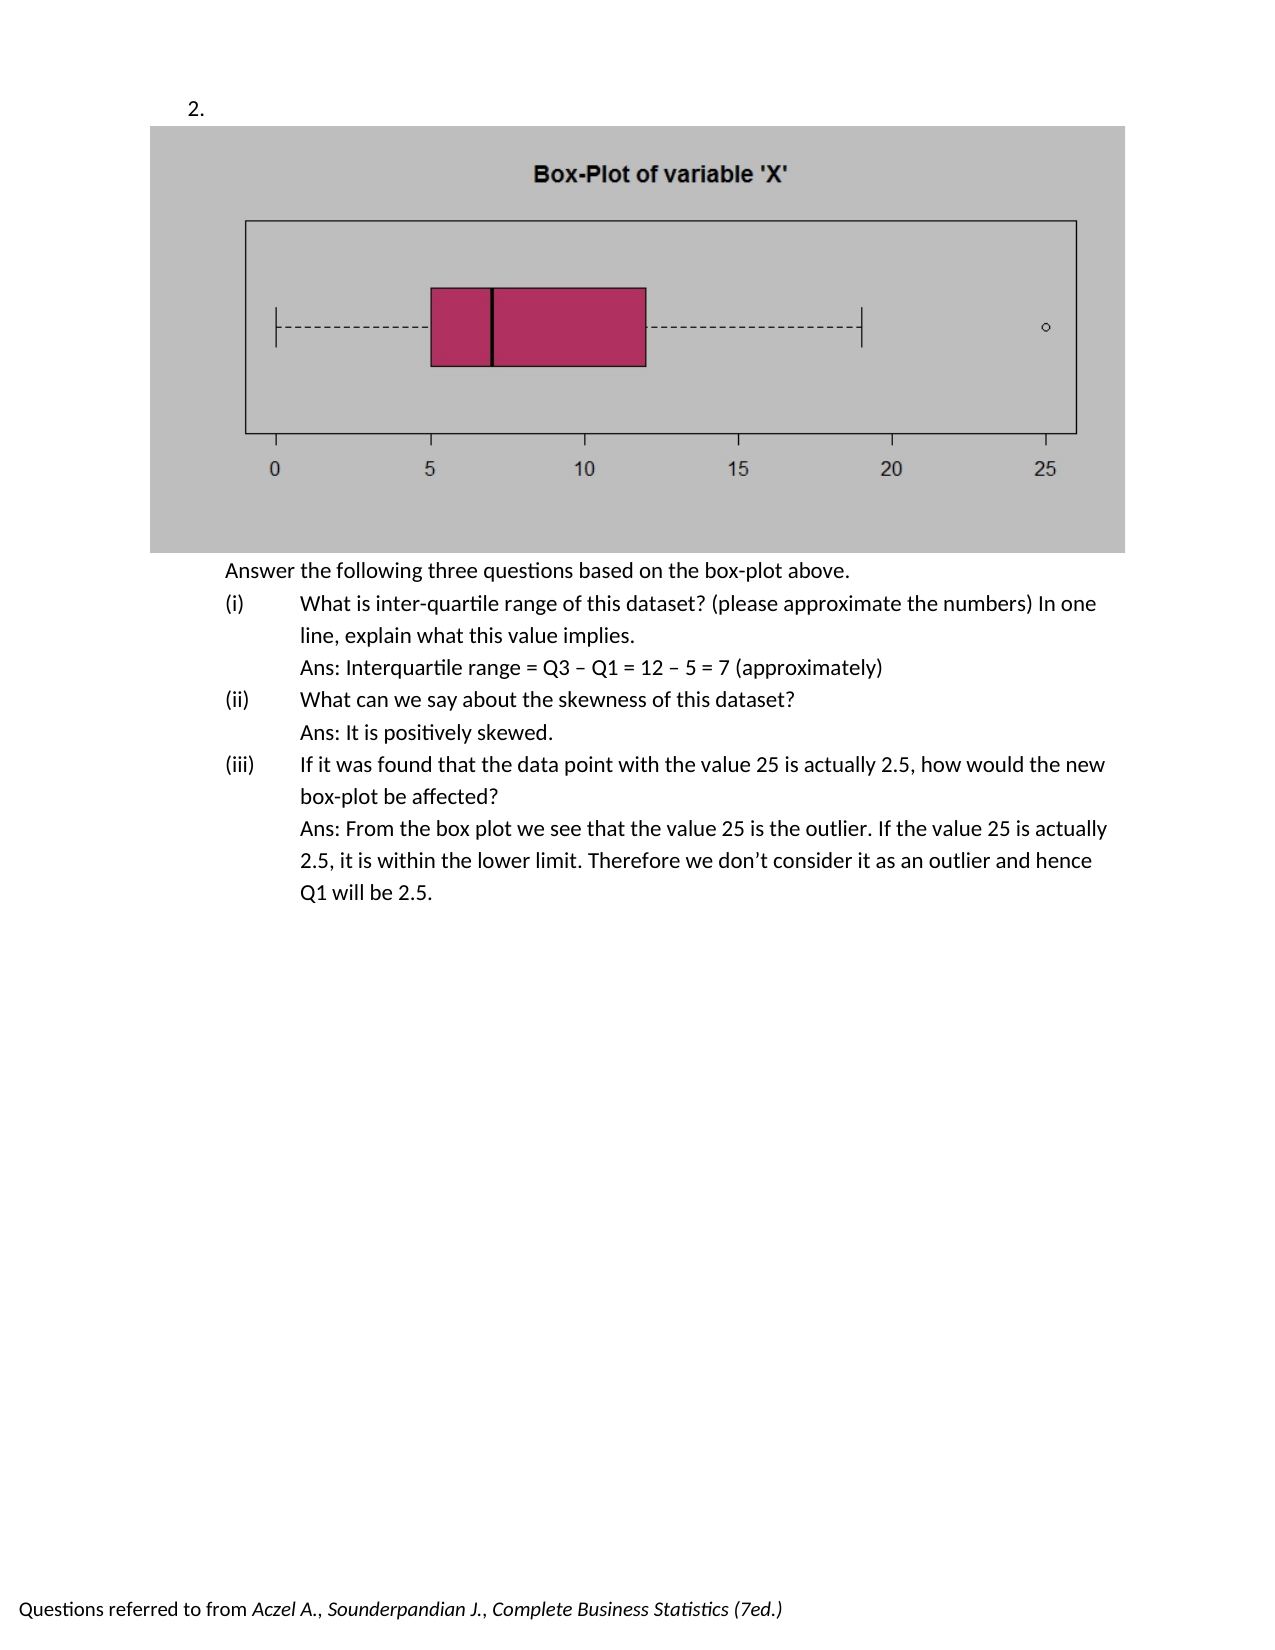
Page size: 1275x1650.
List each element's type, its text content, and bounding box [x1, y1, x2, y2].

list Ans: It is positively skewed. [300, 718, 1125, 746]
list Ans: Interquartile range = Q3 – Q1 = 12 – 5 = 7 (approximately) [300, 653, 1125, 681]
picture [150, 126, 1125, 553]
list What can we say about the skewness of this dataset? [225, 685, 1125, 713]
list Ans: From the box plot we see that the value 25 is the outlier. If the value 25 is actually 2.5, it is within the lower limit. Therefore we don’t consider it as an outlier and hence Q1 will be 2.5. [300, 814, 1125, 907]
list What is inter-quartile range of this dataset? (please approximate the numbers) In one line, explain what this value implies. [225, 589, 1125, 649]
list Answer the following three questions based on the box-plot above. [225, 557, 1125, 585]
list If it was found that the data point with the value 25 is actually 2.5, how would the new box-plot be affected? [225, 750, 1125, 810]
